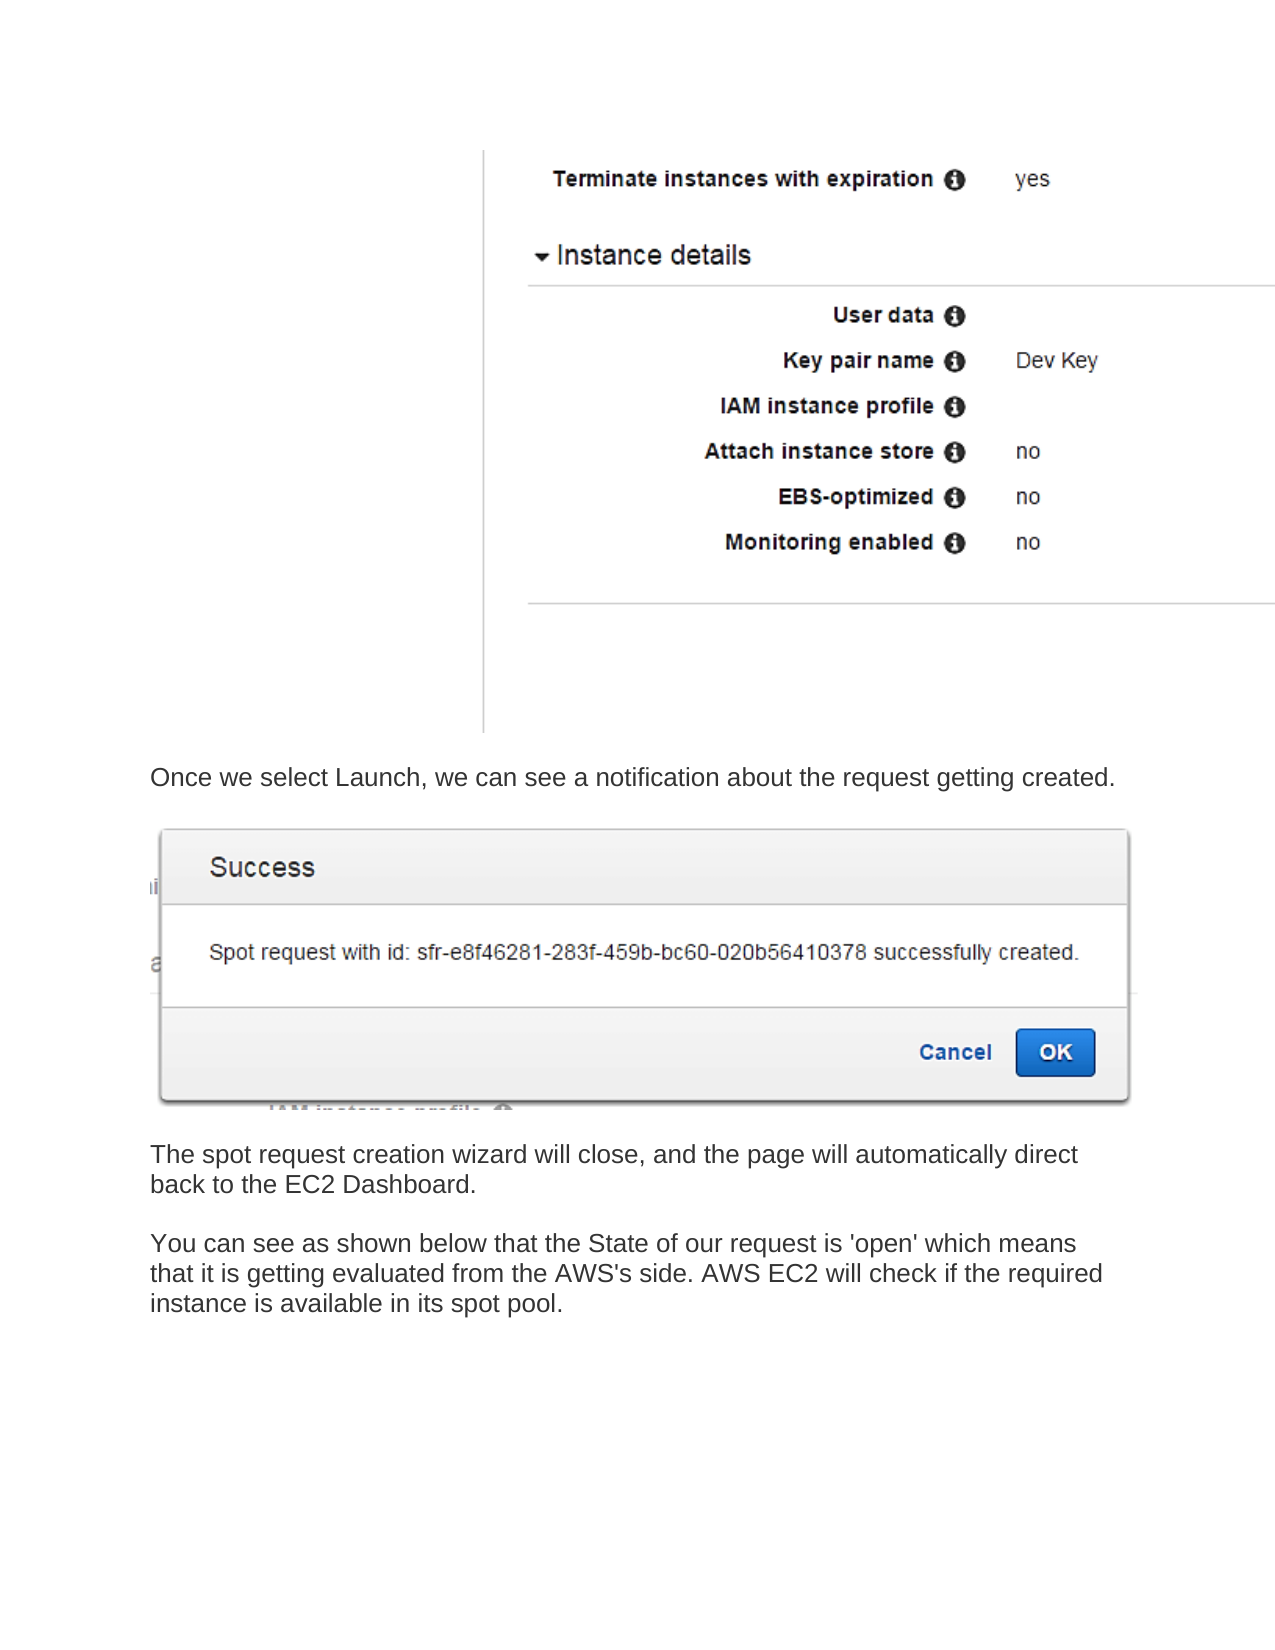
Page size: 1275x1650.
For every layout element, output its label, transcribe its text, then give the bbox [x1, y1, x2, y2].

picture [150, 821, 1138, 1110]
text Once we select Launch, we can see a notification about the request getting created. [150, 762, 1125, 792]
picture [150, 150, 1275, 733]
text The spot request creation wizard will close, and the page will automatically direct back to the EC2 Dashboard. [150, 1139, 1125, 1199]
text You can see as shown below that the State of our request is 'open' which means that it is getting evaluated from the AWS's side. AWS EC2 will check if the required instance is available in its spot pool. [150, 1228, 1125, 1318]
